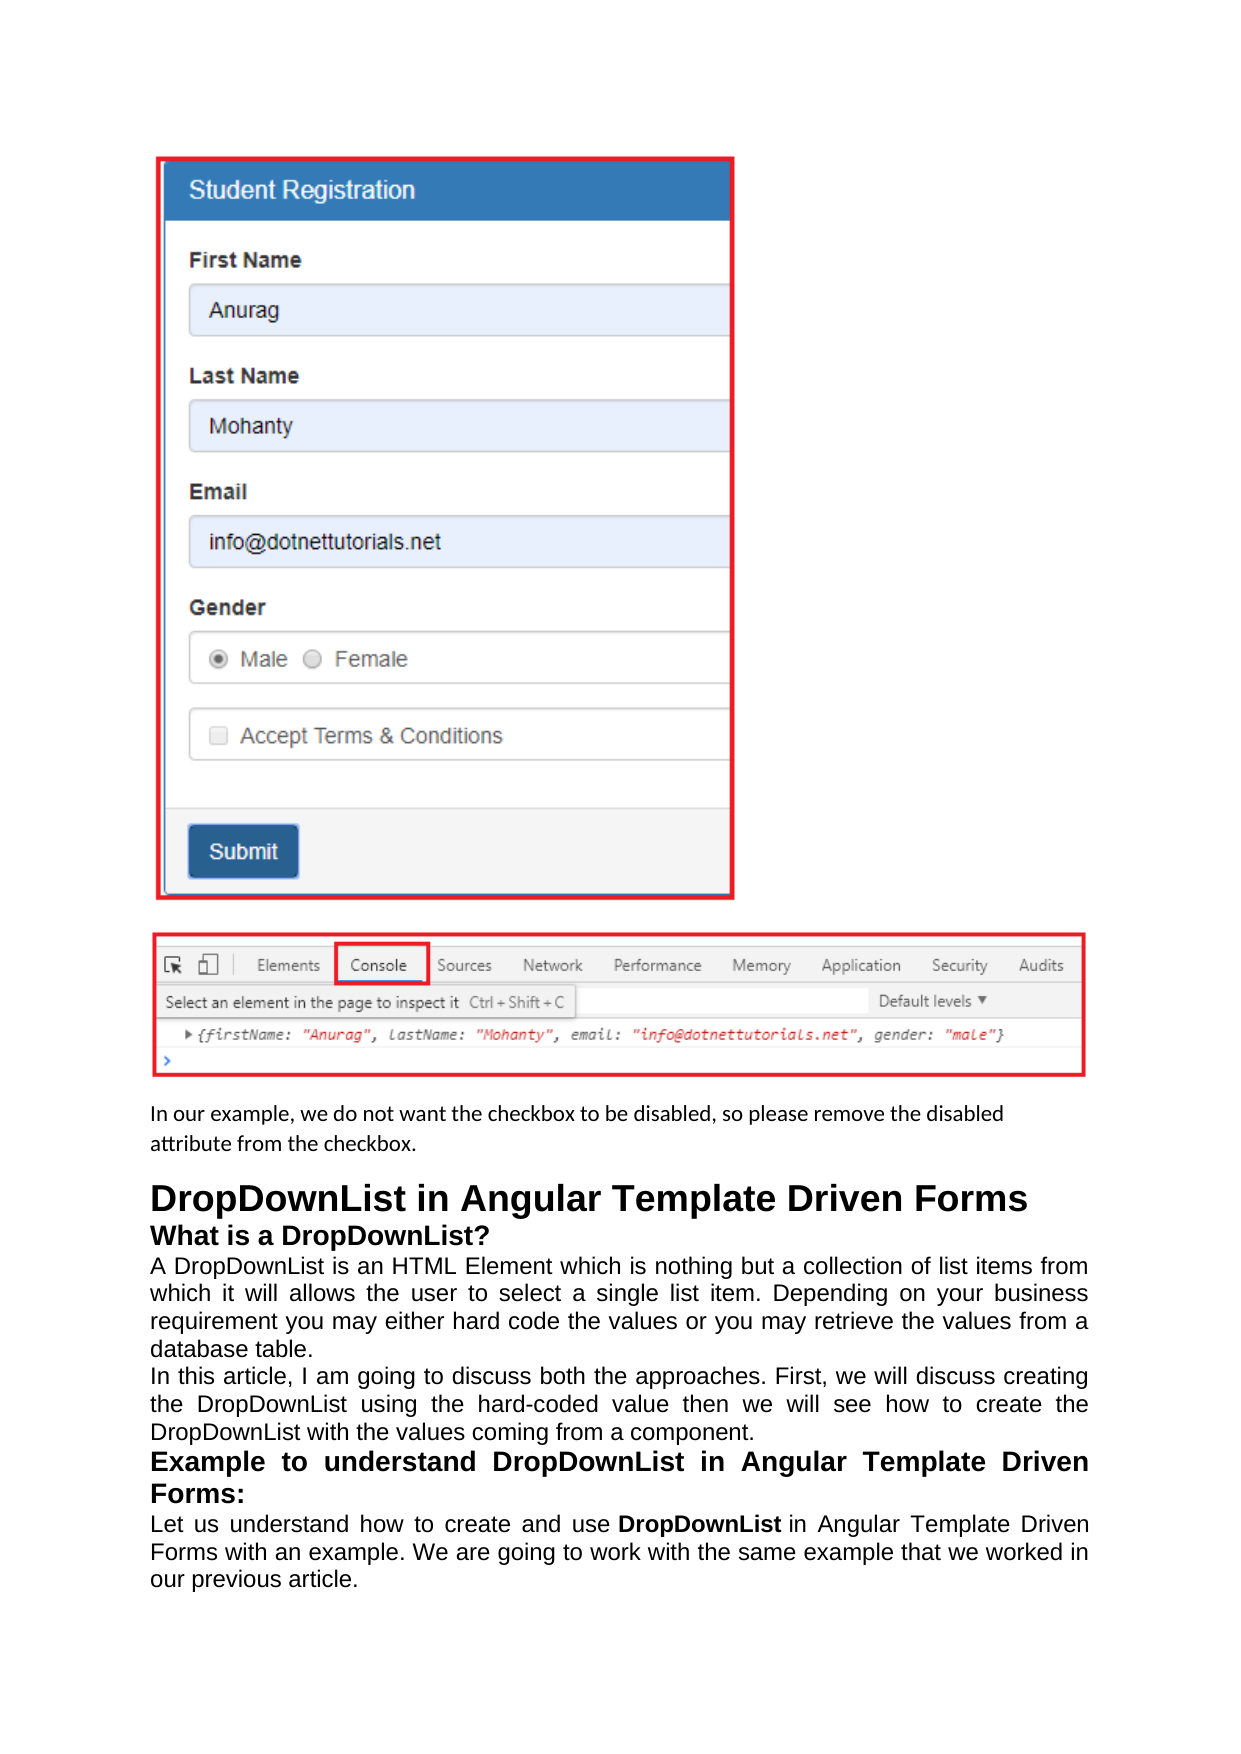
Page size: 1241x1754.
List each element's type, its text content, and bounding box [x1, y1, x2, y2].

picture [150, 926, 1091, 1081]
text In our example, we do not want the checkbox to be disabled, so please remove the disabled attribute from the checkbox. [150, 1099, 1090, 1157]
subtitle DropDownList in Angular Template Driven Forms [150, 1176, 1090, 1219]
text A DropDownList is an HTML Element which is nothing but a collection of list items from which it will allows the user to select a single list item. Depending on your business requirement you may either hard code the values or you may retrieve the values from a database table. [150, 1252, 1090, 1362]
text What is a DropDownList? [150, 1219, 1090, 1252]
text Example to understand DropDownList in Angular Template Driven Forms: [150, 1445, 1090, 1510]
text In this article, I am going to discuss both the approaches. First, we will discuss creating the DropDownList using the hard-coded value then we will see how to create the DropDownList with the values coming from a component. [150, 1362, 1090, 1445]
picture [150, 150, 741, 908]
text Let us understand how to create and use DropDownList in Angular Template Driven Forms with an example. We are going to work with the same example that we worked in our previous article. [150, 1510, 1090, 1593]
